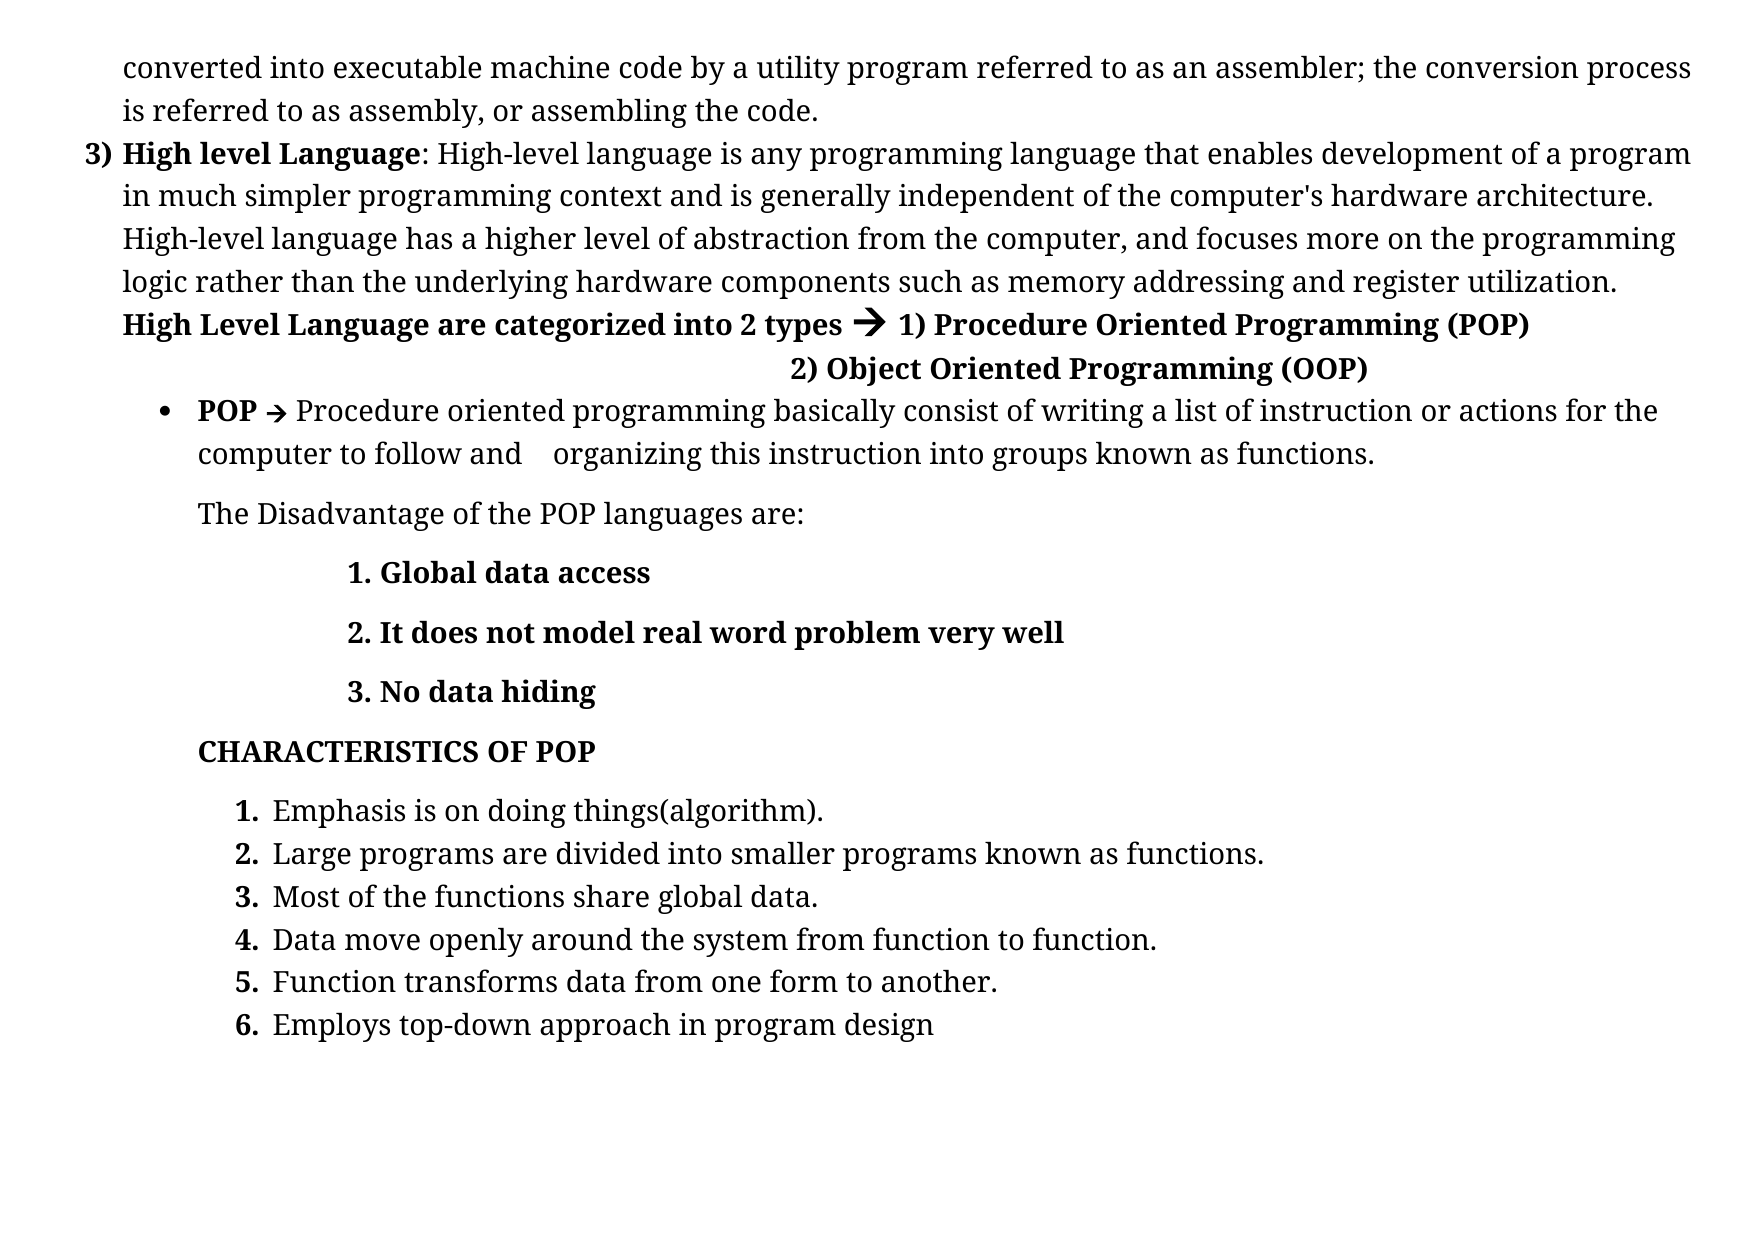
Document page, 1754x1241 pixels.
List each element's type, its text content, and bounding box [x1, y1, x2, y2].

list High Level Language are categorized into 2 types 1) Procedure Oriented Programming (POP) [122, 304, 1707, 344]
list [85, 47, 1707, 130]
list Data move openly around the system from function to function. [235, 919, 1707, 958]
list Function transforms data from one form to another. [235, 962, 1707, 1001]
text CHARACTERISTICS OF POP [122, 731, 1707, 771]
list Most of the functions share global data. [235, 876, 1707, 916]
text The Disadvantage of the POP languages are: [85, 493, 1707, 533]
text 1. Global data access [310, 552, 1707, 592]
list POP Procedure oriented programming basically consist of writing a list of instruction or actions for the computer to follow and organizing this instruction into groups known as functions. [160, 391, 1707, 473]
list 2) Object Oriented Programming (OOP) [722, 348, 1707, 388]
text 2. It does not model real word problem very well [272, 612, 1707, 652]
list Employs top-down approach in program design [235, 1004, 1707, 1044]
text 3. No data hiding [272, 671, 1707, 711]
list Emphasis is on doing things(algorithm). [235, 790, 1707, 830]
list Large programs are divided into smaller programs known as functions. [235, 833, 1707, 873]
list High level Language: High-level language is any programming language that enables development of a program in much simpler programming context and is generally independent of the computer's hardware architecture. High-level language has a higher level of abstraction from the computer, and focuses more on the programming logic rather than the underlying hardware components such as memory addressing and register utilization. [85, 133, 1707, 301]
